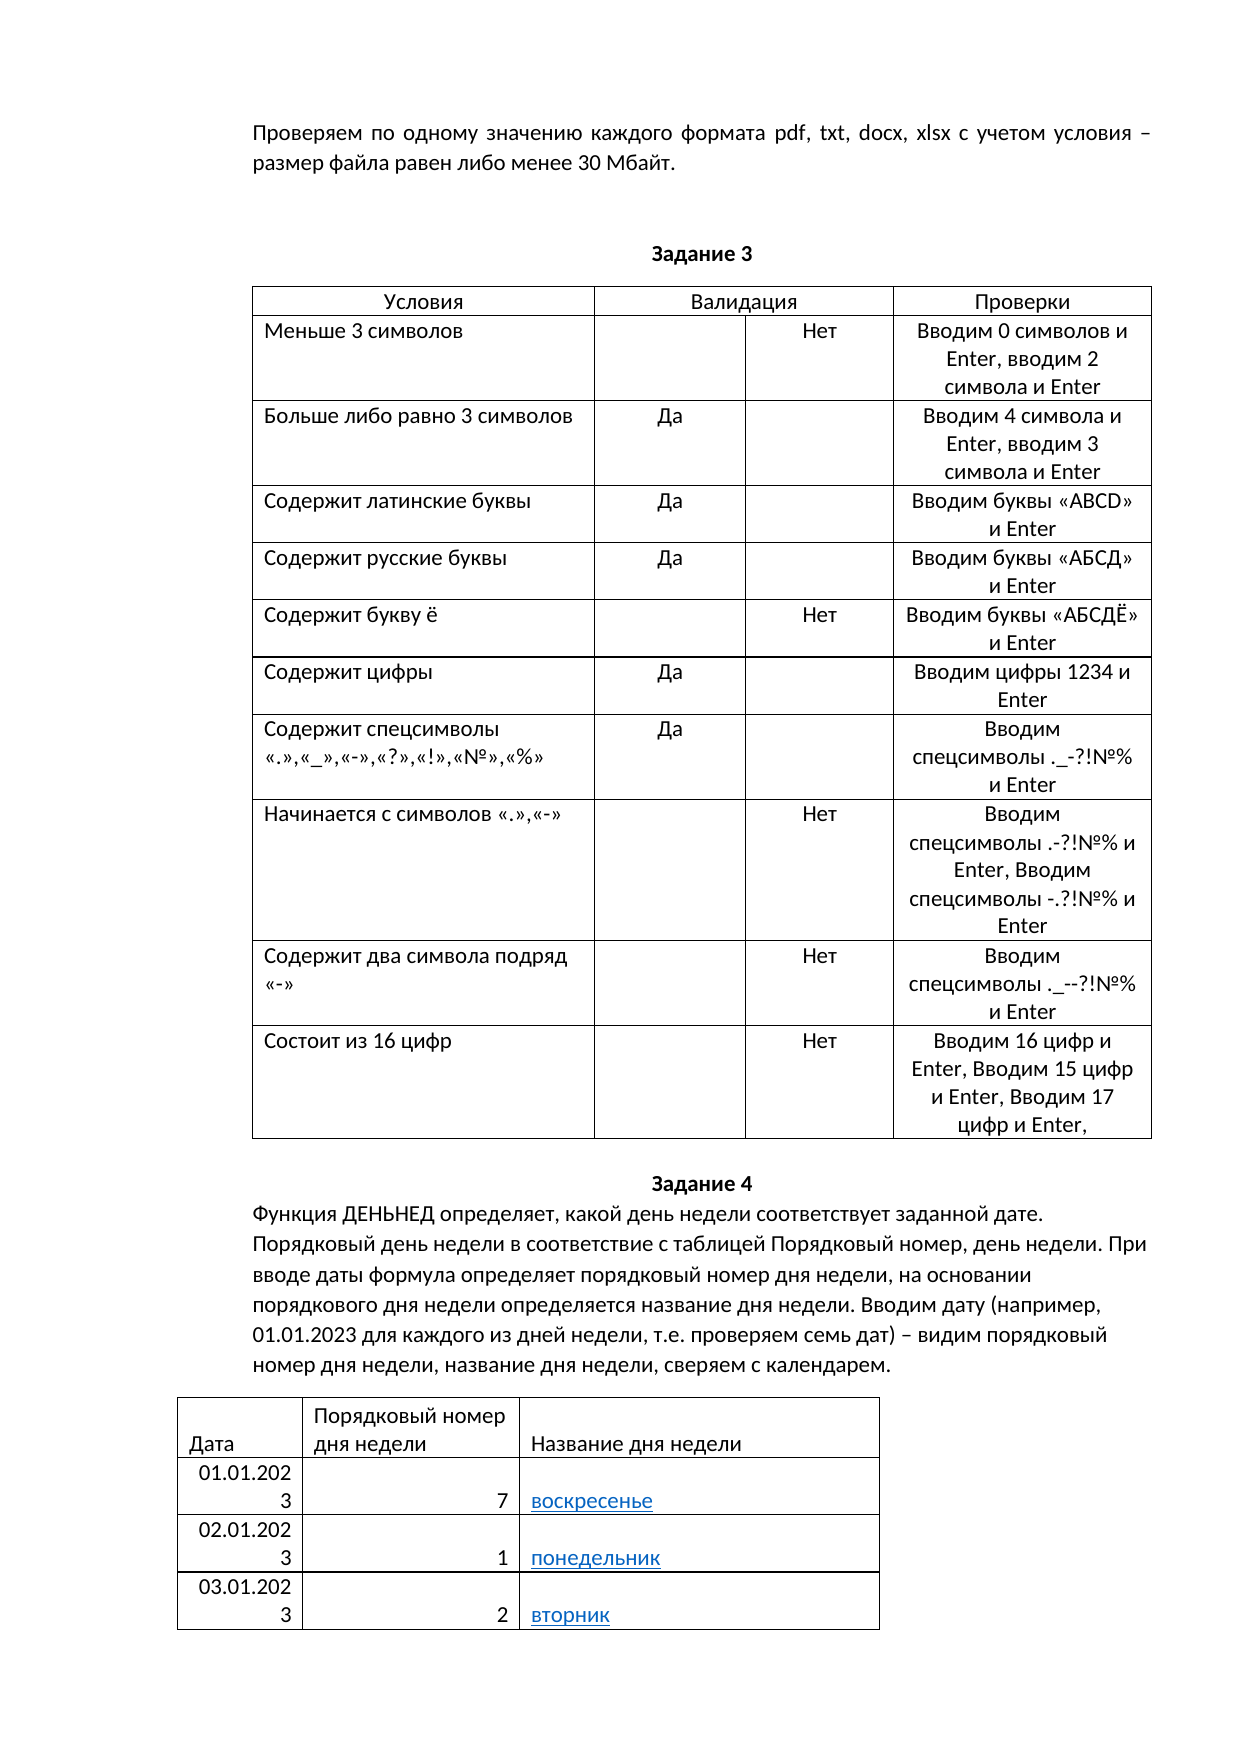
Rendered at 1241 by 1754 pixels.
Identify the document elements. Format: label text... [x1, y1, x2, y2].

table_cell Вводим 0 символов и Enter, вводим 2 символа и Enter [894, 316, 1151, 400]
table_cell 01.01.2023 [178, 1458, 302, 1514]
table_cell Нет [746, 800, 893, 940]
table_cell Да [595, 401, 745, 485]
table_cell Вводим цифры 1234 и Enter [894, 658, 1151, 713]
table_cell [746, 543, 893, 599]
table_cell 03.01.2023 [178, 1573, 302, 1628]
table_cell Начинается с символов «.»,«-» [253, 800, 594, 940]
table_cell Вводим спецсимволы .-?!№% и Enter, Вводим спецсимволы -.?!№% и Enter [894, 800, 1151, 940]
table_cell Да [595, 486, 745, 542]
table_cell Вводим спецсимволы ._--?!№% и Enter [894, 941, 1151, 1025]
table_cell Содержит спецсимволы «.»,«_»,«-»,«?»,«!»,«№»,«%» [253, 715, 594, 798]
table_cell Меньше 3 символов [253, 316, 594, 400]
table_cell Вводим 16 цифр и Enter, Вводим 15 цифр и Enter, Вводим 17 цифр и Enter, [894, 1026, 1151, 1138]
table_cell Вводим буквы «ABCD» и Enter [894, 486, 1151, 542]
list Задание 3 [252, 239, 1152, 267]
table_cell Вводим буквы «АБСДЁ» и Enter [894, 600, 1151, 656]
table_cell Содержит цифры [253, 658, 594, 713]
table_cell Да [595, 658, 745, 713]
table_cell Да [595, 715, 745, 798]
table_cell Нет [746, 600, 893, 656]
table_cell [746, 486, 893, 542]
table_header Дата [178, 1398, 302, 1457]
table_cell [595, 600, 745, 656]
table_cell понедельник [520, 1515, 879, 1571]
table_cell 7 [303, 1458, 519, 1514]
table_header Название дня недели [520, 1398, 879, 1457]
table_cell [746, 715, 893, 798]
table_cell Содержит латинские буквы [253, 486, 594, 542]
list Проверяем по одному значению каждого формата pdf, txt, docx, xlsx с учетом условия – размер файла равен либо менее 30 Мбайт. [252, 118, 1152, 176]
list Задание 4 [252, 1169, 1152, 1197]
table_cell [595, 800, 745, 940]
table_cell 1 [303, 1515, 519, 1571]
table_cell [595, 1026, 745, 1138]
table_cell [595, 941, 745, 1025]
table_header Порядковый номер дня недели [303, 1398, 519, 1457]
table_cell Содержит букву ё [253, 600, 594, 656]
table_cell Нет [746, 941, 893, 1025]
table_cell [746, 658, 893, 713]
table_cell Вводим спецсимволы ._-?!№% и Enter [894, 715, 1151, 798]
table_cell Больше либо равно 3 символов [253, 401, 594, 485]
table_cell Да [595, 543, 745, 599]
table_header Условия [253, 287, 594, 315]
table_cell Вводим 4 символа и Enter, вводим 3 символа и Enter [894, 401, 1151, 485]
table_header Валидация [595, 287, 893, 315]
list Функция ДЕНЬНЕД определяет, какой день недели соответствует заданной дате. Порядковый день недели в соответствие с таблицей Порядковый номер, день недели. При вводе даты формула определяет порядковый номер дня недели, на основании порядкового дня недели определяется название дня недели. Вводим дату (например, 01.01.2023 для каждого из дней недели, т.е. проверяем семь дат) – видим порядковый номер дня недели, название дня недели, сверяем с календарем. [252, 1199, 1152, 1378]
table_cell Вводим буквы «АБСД» и Enter [894, 543, 1151, 599]
table_cell Состоит из 16 цифр [253, 1026, 594, 1138]
table_cell 2 [303, 1573, 519, 1628]
table_cell воскресенье [520, 1458, 879, 1514]
table_cell [595, 316, 745, 400]
table_header Проверки [894, 287, 1151, 315]
table_cell 02.01.2023 [178, 1515, 302, 1571]
table_cell Содержит русские буквы [253, 543, 594, 599]
table_cell [746, 401, 893, 485]
table_cell Нет [746, 316, 893, 400]
table_cell вторник [520, 1573, 879, 1628]
table_cell Содержит два символа подряд «-» [253, 941, 594, 1025]
table_cell Нет [746, 1026, 893, 1138]
